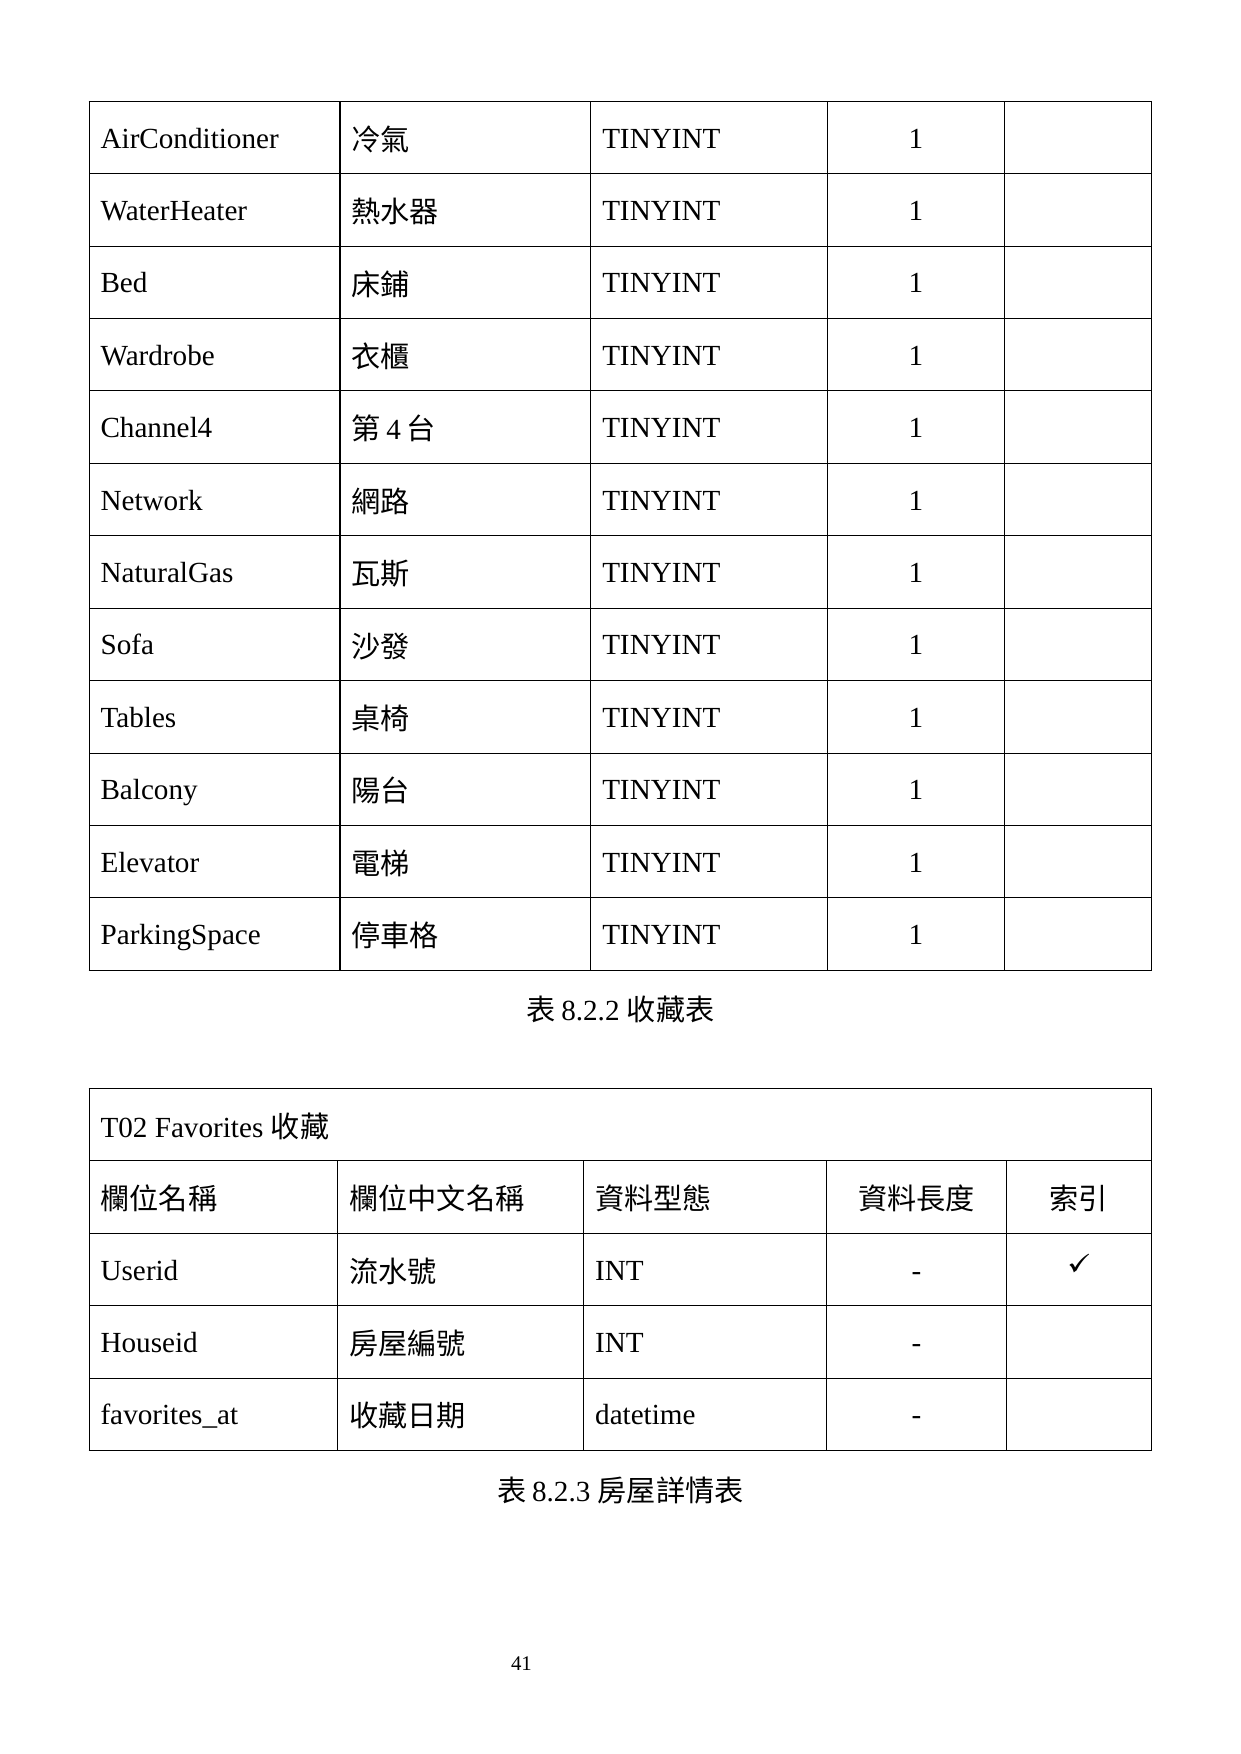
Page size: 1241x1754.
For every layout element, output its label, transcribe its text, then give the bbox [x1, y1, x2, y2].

table_cell INT [584, 1234, 826, 1305]
table_cell Balcony [90, 754, 339, 825]
table_cell 資料型態 [584, 1161, 826, 1233]
table_cell INT [584, 1306, 826, 1377]
table_cell TINYINT [591, 319, 827, 390]
table_cell 1 [828, 391, 1004, 463]
table_cell [1005, 898, 1151, 969]
table_cell TINYINT [591, 609, 827, 680]
table_cell [1005, 247, 1151, 318]
table_cell [1005, 536, 1151, 608]
table_cell 欄位名稱 [90, 1161, 337, 1233]
table_cell [1005, 319, 1151, 390]
table_cell AirConditioner [90, 102, 339, 173]
table_cell 1 [828, 754, 1004, 825]
table_cell Sofa [90, 609, 339, 680]
table_cell 收藏日期 [338, 1379, 583, 1450]
table_cell TINYINT [591, 174, 827, 246]
table_cell Tables [90, 681, 339, 752]
table_cell 網路 [341, 464, 590, 535]
table_cell Elevator [90, 826, 339, 897]
table_cell Userid [90, 1234, 337, 1305]
table_cell WaterHeater [90, 174, 339, 246]
table_cell Network [90, 464, 339, 535]
table_cell TINYINT [591, 826, 827, 897]
table_cell - [827, 1379, 1006, 1450]
text 表8.2.2 收藏表 [89, 971, 1152, 1046]
table_cell Bed [90, 247, 339, 318]
table_cell 1 [828, 826, 1004, 897]
table_cell [1007, 1379, 1151, 1450]
table_cell 資料長度 [827, 1161, 1006, 1233]
table_cell 1 [828, 898, 1004, 969]
table_cell [1005, 174, 1151, 246]
table_cell ParkingSpace [90, 898, 339, 969]
table_cell TINYINT [591, 681, 827, 752]
table_cell 床鋪 [341, 247, 590, 318]
table_cell 第4台 [341, 391, 590, 463]
table_cell - [827, 1234, 1006, 1305]
table_cell TINYINT [591, 754, 827, 825]
table_cell 衣櫃 [341, 319, 590, 390]
table_cell 冷氣 [341, 102, 590, 173]
table_cell TINYINT [591, 102, 827, 173]
table_header T02 Favorites 收藏 [90, 1089, 1151, 1160]
table_cell Channel4 [90, 391, 339, 463]
table_cell 1 [828, 247, 1004, 318]
table_cell 房屋編號 [338, 1306, 583, 1377]
table_cell TINYINT [591, 464, 827, 535]
table_cell TINYINT [591, 247, 827, 318]
table_cell 熱水器 [341, 174, 590, 246]
table_cell 1 [828, 464, 1004, 535]
table_cell 陽台 [341, 754, 590, 825]
table_cell 欄位中文名稱 [338, 1161, 583, 1233]
table_cell Wardrobe [90, 319, 339, 390]
table_cell 索引 [1007, 1161, 1151, 1233]
table_cell favorites_at [90, 1379, 337, 1450]
table_cell [1005, 609, 1151, 680]
table_cell 桌椅 [341, 681, 590, 752]
table_cell [1005, 826, 1151, 897]
table_cell [1007, 1234, 1151, 1305]
table_cell 電梯 [341, 826, 590, 897]
table_cell TINYINT [591, 536, 827, 608]
table_cell TINYINT [591, 391, 827, 463]
table_cell 1 [828, 319, 1004, 390]
table_cell 流水號 [338, 1234, 583, 1305]
table_cell Houseid [90, 1306, 337, 1377]
table_cell 1 [828, 609, 1004, 680]
table_cell [1007, 1306, 1151, 1377]
table_cell [1005, 391, 1151, 463]
table_cell [1005, 681, 1151, 752]
table_cell [1005, 102, 1151, 173]
table_cell - [827, 1306, 1006, 1377]
table_cell 1 [828, 681, 1004, 752]
table_cell [1005, 754, 1151, 825]
table_cell TINYINT [591, 898, 827, 969]
table_cell 停車格 [341, 898, 590, 969]
table_cell 沙發 [341, 609, 590, 680]
table_cell datetime [584, 1379, 826, 1450]
table_cell NaturalGas [90, 536, 339, 608]
table_cell 1 [828, 174, 1004, 246]
table_cell 瓦斯 [341, 536, 590, 608]
table_cell 1 [828, 102, 1004, 173]
table_cell [1005, 464, 1151, 535]
table_cell 1 [828, 536, 1004, 608]
text 表8.2.3 房屋詳情表 [89, 1451, 1152, 1526]
